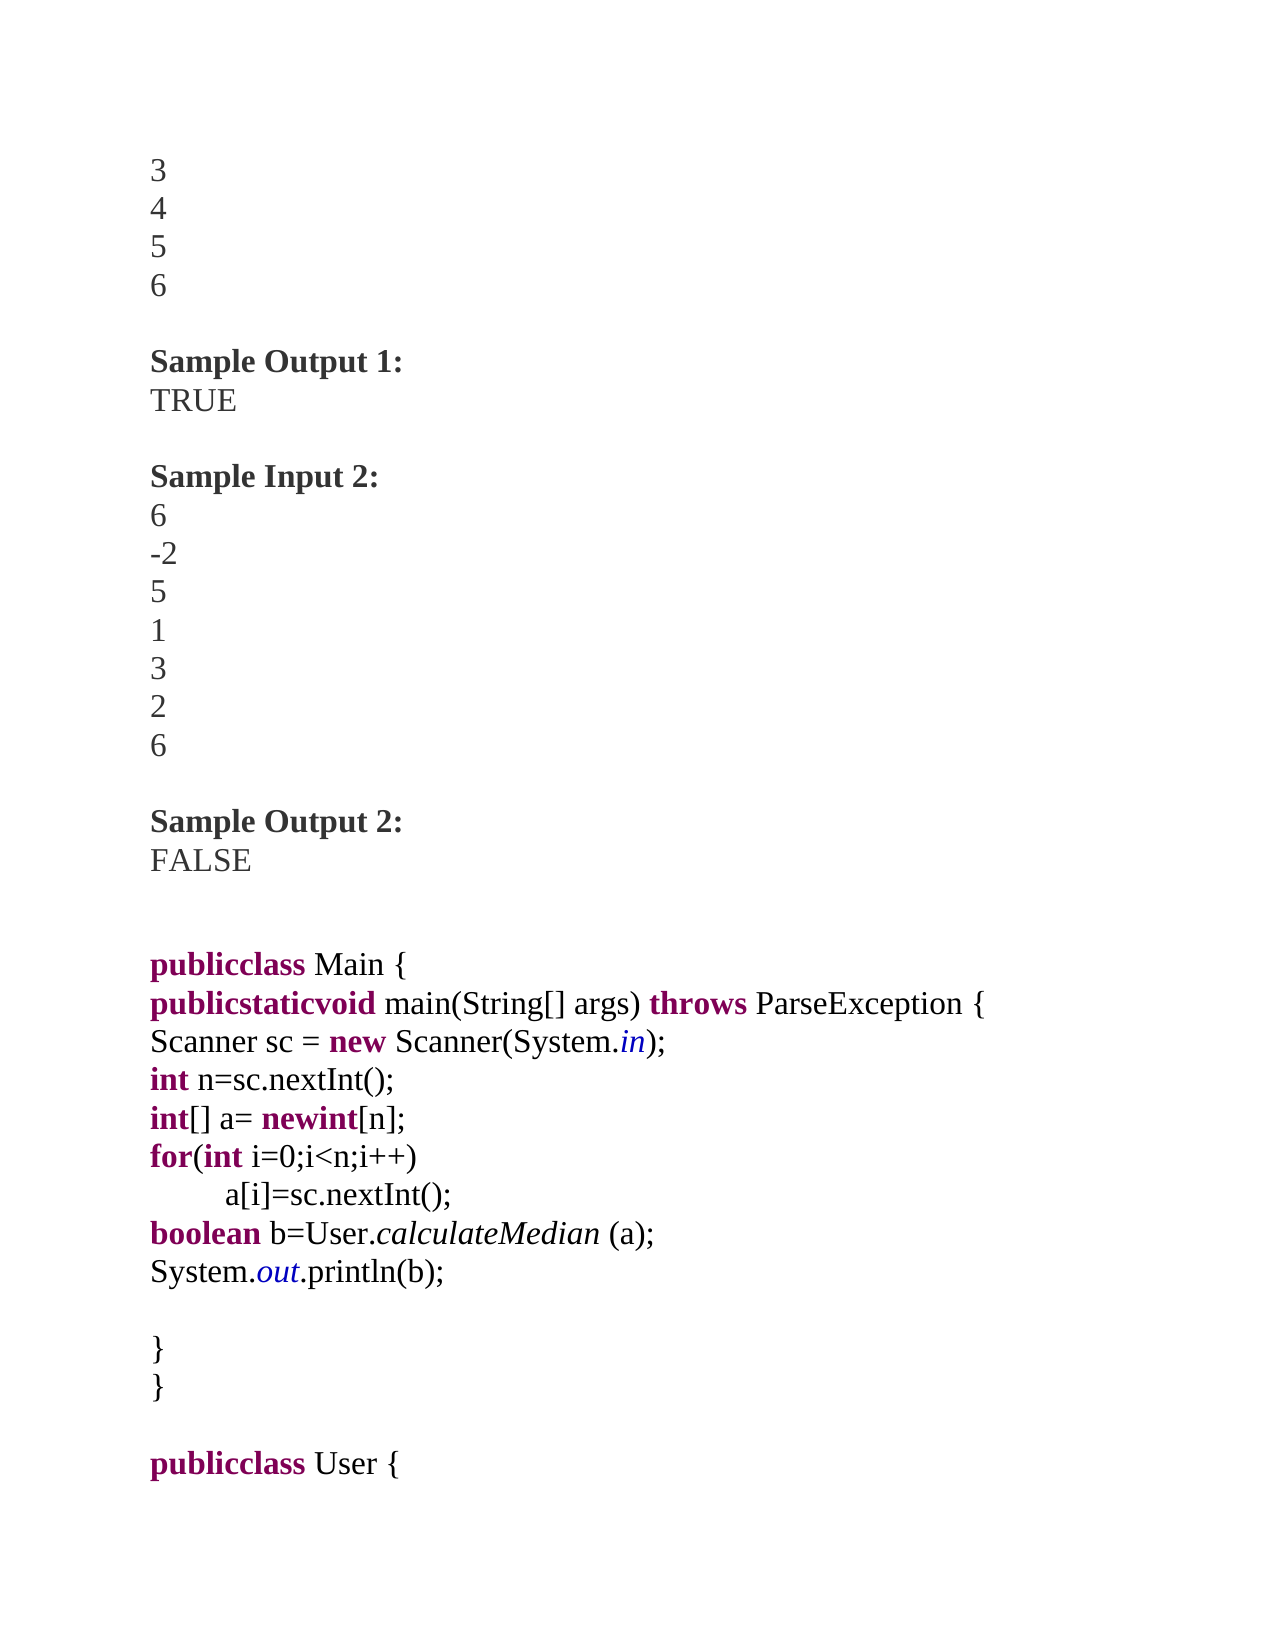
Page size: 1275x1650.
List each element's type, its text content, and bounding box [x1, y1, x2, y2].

text publicclass Main { [150, 945, 1125, 983]
text Scanner sc = new Scanner(System.in); [150, 1021, 1125, 1060]
text int n=sc.nextInt(); [150, 1060, 1125, 1098]
text boolean b=User.calculateMedian (a); [150, 1213, 1125, 1251]
text publicstaticvoid main(String[] args) throws ParseException { [150, 983, 1125, 1021]
text int[] a= newint[n]; [150, 1098, 1125, 1136]
text publicclass User { [150, 1443, 1125, 1481]
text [150, 150, 1125, 906]
text } [150, 1328, 1125, 1366]
text for(int i=0;i<n;i++) [150, 1136, 1125, 1175]
text a[i]=sc.nextInt(); [150, 1175, 1125, 1213]
text } [150, 1366, 1125, 1405]
text System.out.println(b); [150, 1251, 1125, 1290]
